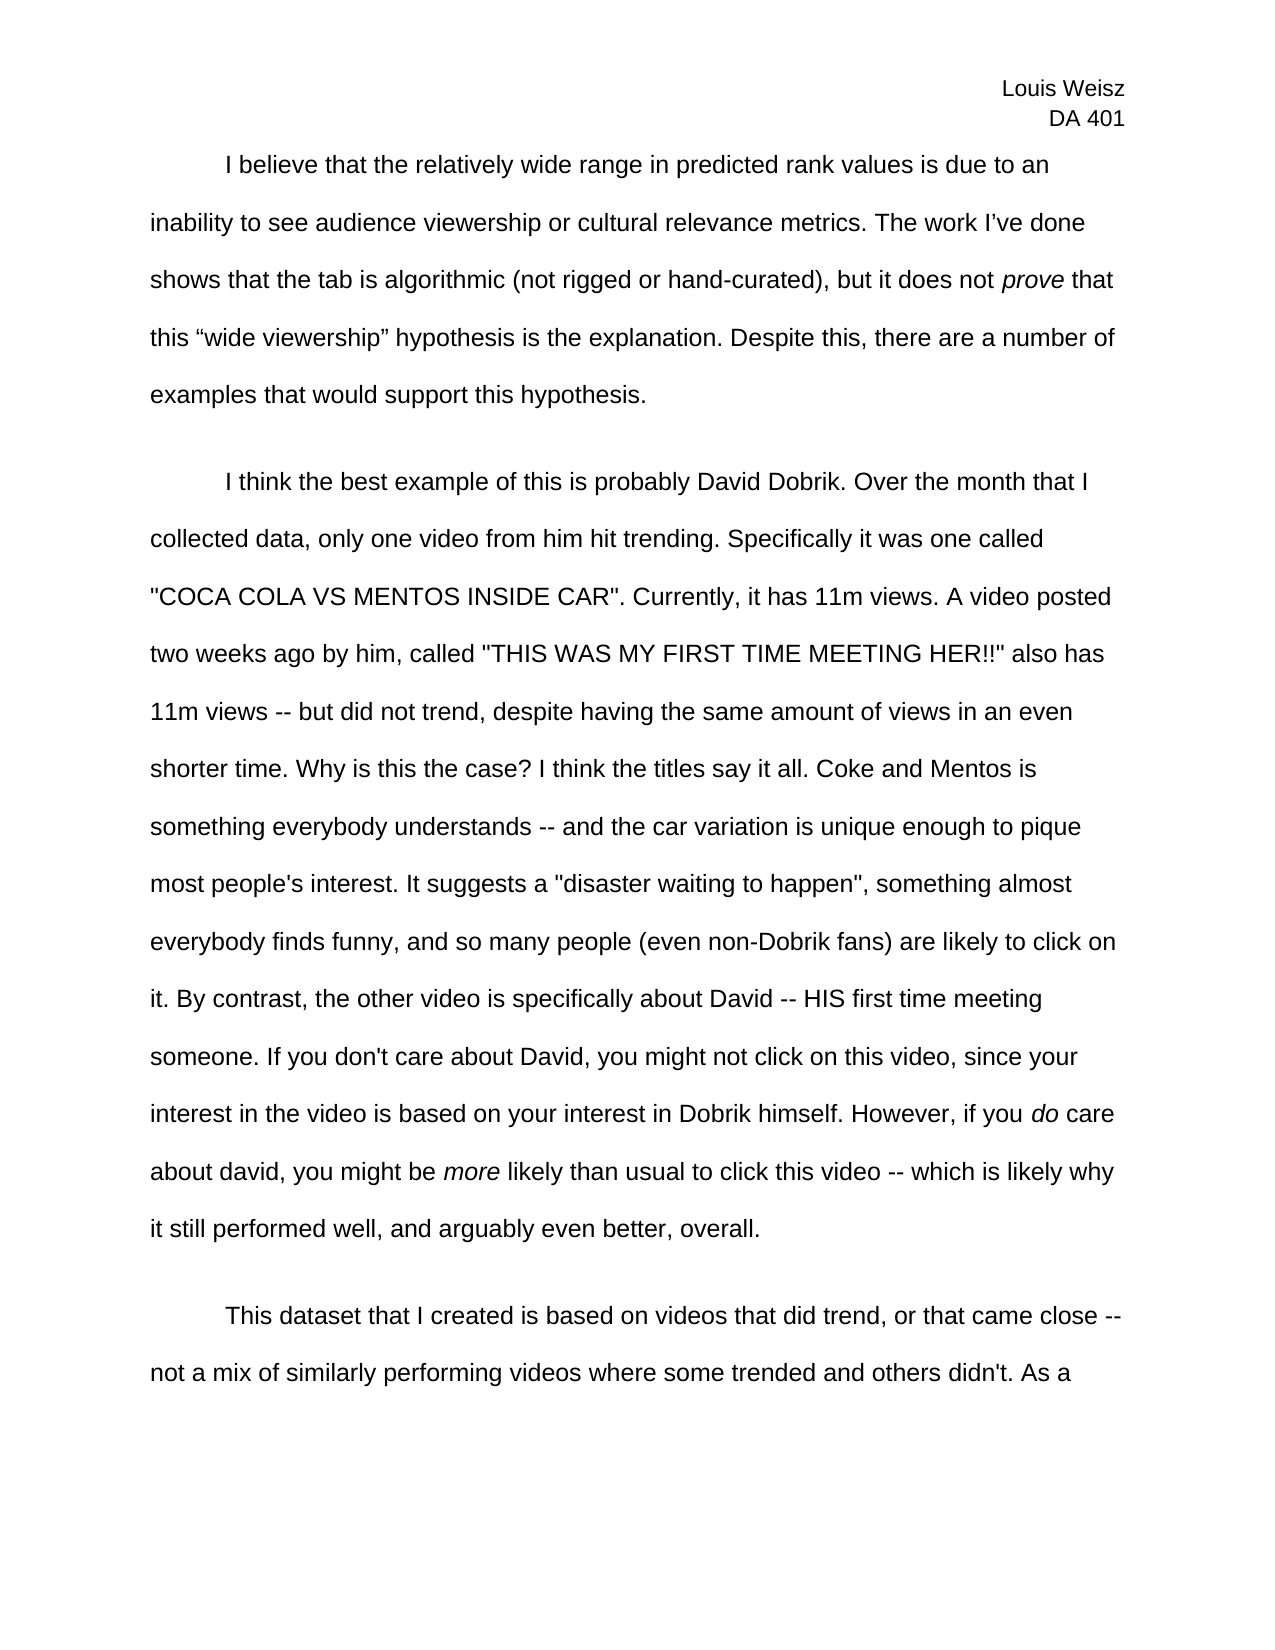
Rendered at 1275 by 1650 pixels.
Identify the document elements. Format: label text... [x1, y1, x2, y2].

text I think the best example of this is probably David Dobrik. Over the month that I collected data, only one video from him hit trending. Specifically it was one called "COCA COLA VS MENTOS INSIDE CAR". Currently, it has 11m views. A video posted two weeks ago by him, called "THIS WAS MY FIRST TIME MEETING HER!!" also has 11m views -- but did not trend, despite having the same amount of views in an even shorter time. Why is this the case? I think the titles say it all. Coke and Mentos is something everybody understands -- and the car variation is unique enough to pique most people's interest. It suggests a "disaster waiting to happen", something almost everybody finds funny, and so many people (even non-Dobrik fans) are likely to click on it. By contrast, the other video is specifically about David -- HIS first time meeting someone. If you don't care about David, you might not click on this video, since your interest in the video is based on your interest in Dobrik himself. However, if you do care about david, you might be more likely than usual to click this video -- which is likely why it still performed well, and arguably even better, overall. [150, 467, 1125, 1243]
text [150, 1301, 1125, 1387]
text I believe that the relatively wide range in predicted rank values is due to an inability to see audience viewership or cultural relevance metrics. The work I’ve done shows that the tab is algorithmic (not rigged or hand-curated), but it does not prove that this “wide viewership” hypothesis is the explanation. Despite this, there are a number of examples that would support this hypothesis. [150, 150, 1125, 409]
